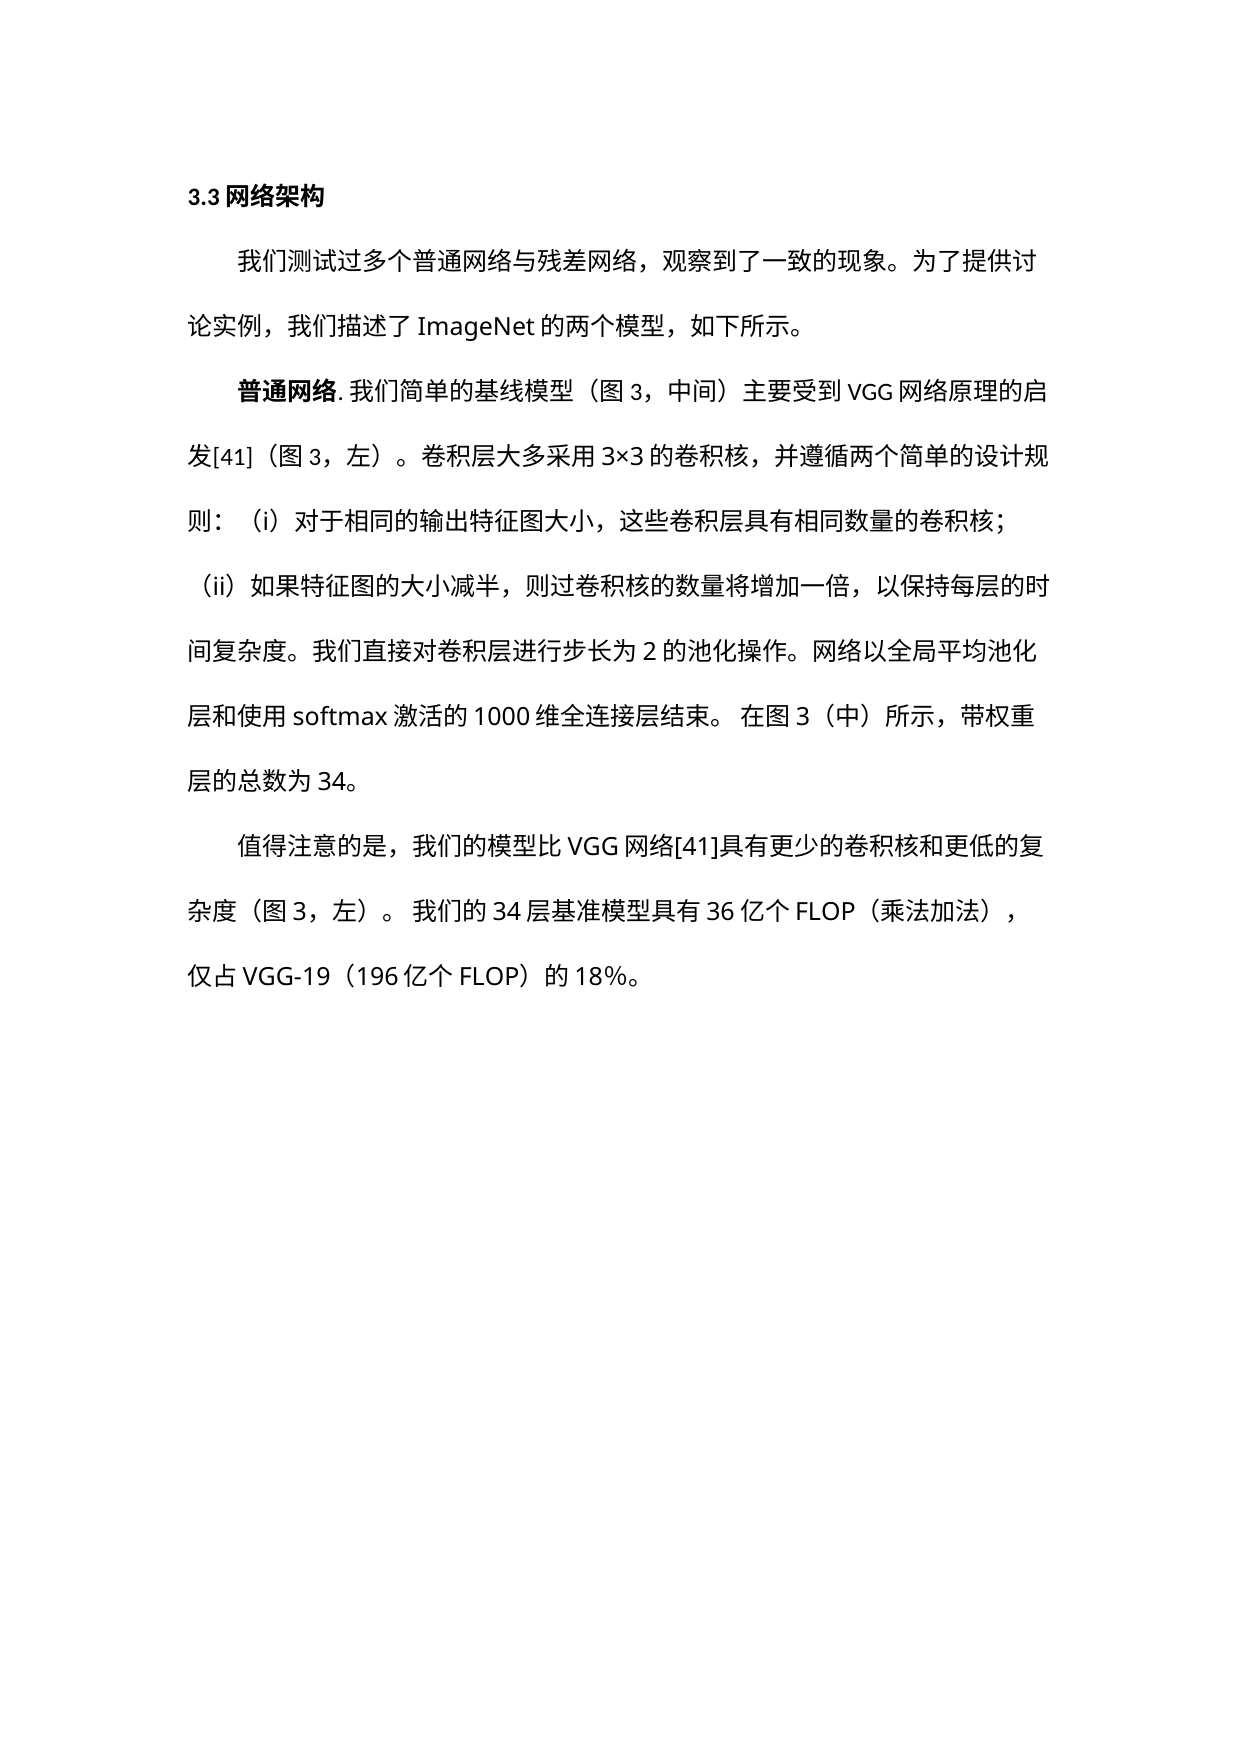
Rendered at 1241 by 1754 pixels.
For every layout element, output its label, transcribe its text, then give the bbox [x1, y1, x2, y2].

text 值得注意的是，我们的模型比VGG网络[41]具有更少的卷积核和更低的复杂度（图3，左）。 我们的34层基准模型具有36亿个FLOP（乘法加法），仅占VGG-19（196亿个FLOP）的18％。 [187, 812, 1053, 1007]
text 普通网络. 我们简单的基线模型（图3，中间）主要受到VGG网络原理的启发[41]（图3，左）。卷积层大多采用3×3的卷积核，并遵循两个简单的设计规则：（i）对于相同的输出特征图大小，这些卷积层具有相同数量的卷积核； （ii）如果特征图的大小减半，则过卷积核的数量将增加一倍，以保持每层的时间复杂度。我们直接对卷积层进行步长为2的池化操作。网络以全局平均池化层和使用softmax激活的1000维全连接层结束。 在图3（中）所示，带权重层的总数为34。 [187, 357, 1053, 812]
text 3.3 网络架构 [187, 162, 1053, 227]
text 我们测试过多个普通网络与残差网络，观察到了一致的现象。为了提供讨论实例，我们描述了ImageNet的两个模型，如下所示。 [187, 227, 1053, 357]
